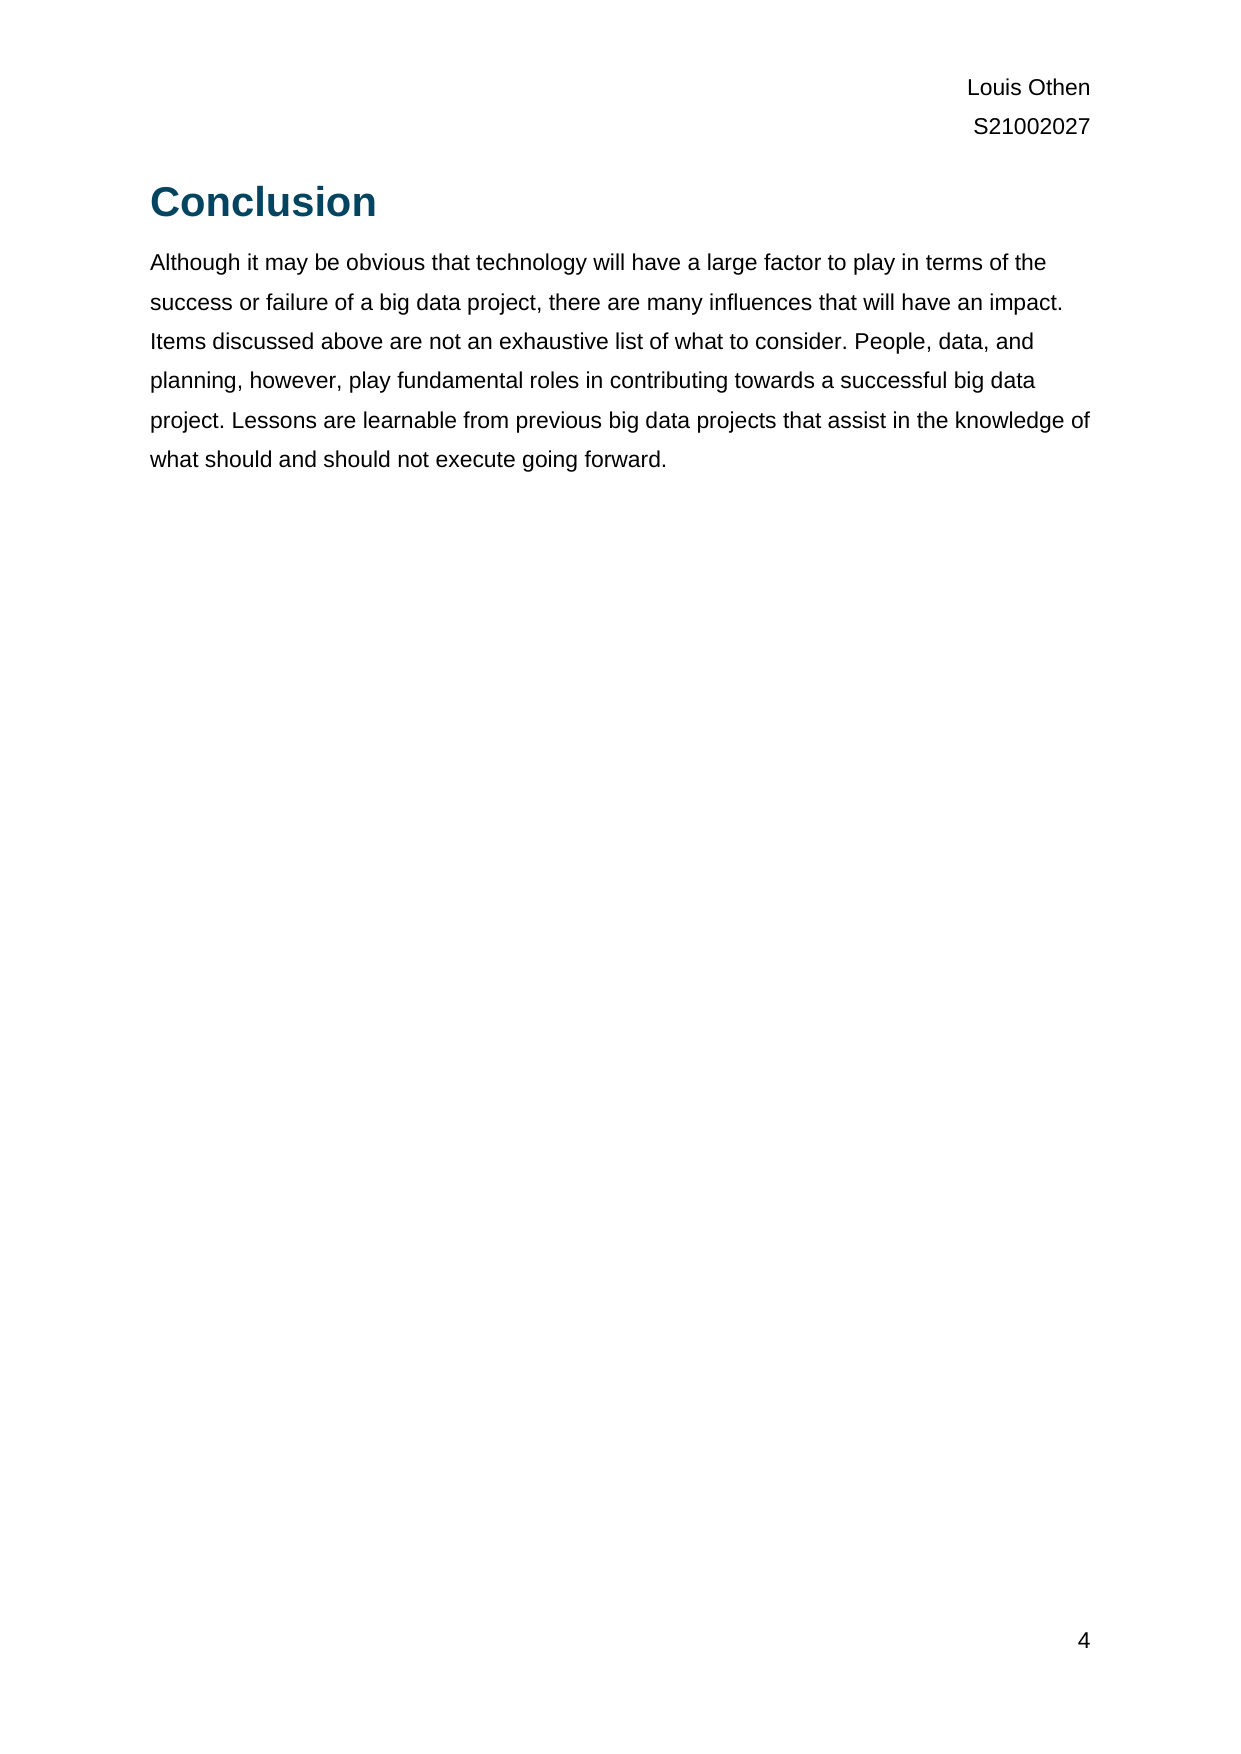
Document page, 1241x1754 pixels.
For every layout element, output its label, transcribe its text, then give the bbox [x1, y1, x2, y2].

text Although it may be obvious that technology will have a large factor to play in terms of the success or failure of a big data project, there are many influences that will have an impact. Items discussed above are not an exhaustive list of what to consider. People, data, and planning, however, play fundamental roles in contributing towards a successful big data project. Lessons are learnable from previous big data projects that assist in the knowledge of what should and should not execute going forward. [150, 433, 1090, 473]
subtitle Conclusion [150, 177, 1090, 225]
text Although it may be obvious that technology will have a large factor to play in terms of the success or failure of a big data project, there are many influences that will have an impact. Items discussed above are not an exhaustive list of what to consider. People, data, and planning, however, play fundamental roles in contributing towards a successful big data project. Lessons are learnable from previous big data projects that assist in the knowledge of what should and should not execute going forward. [150, 249, 1090, 407]
